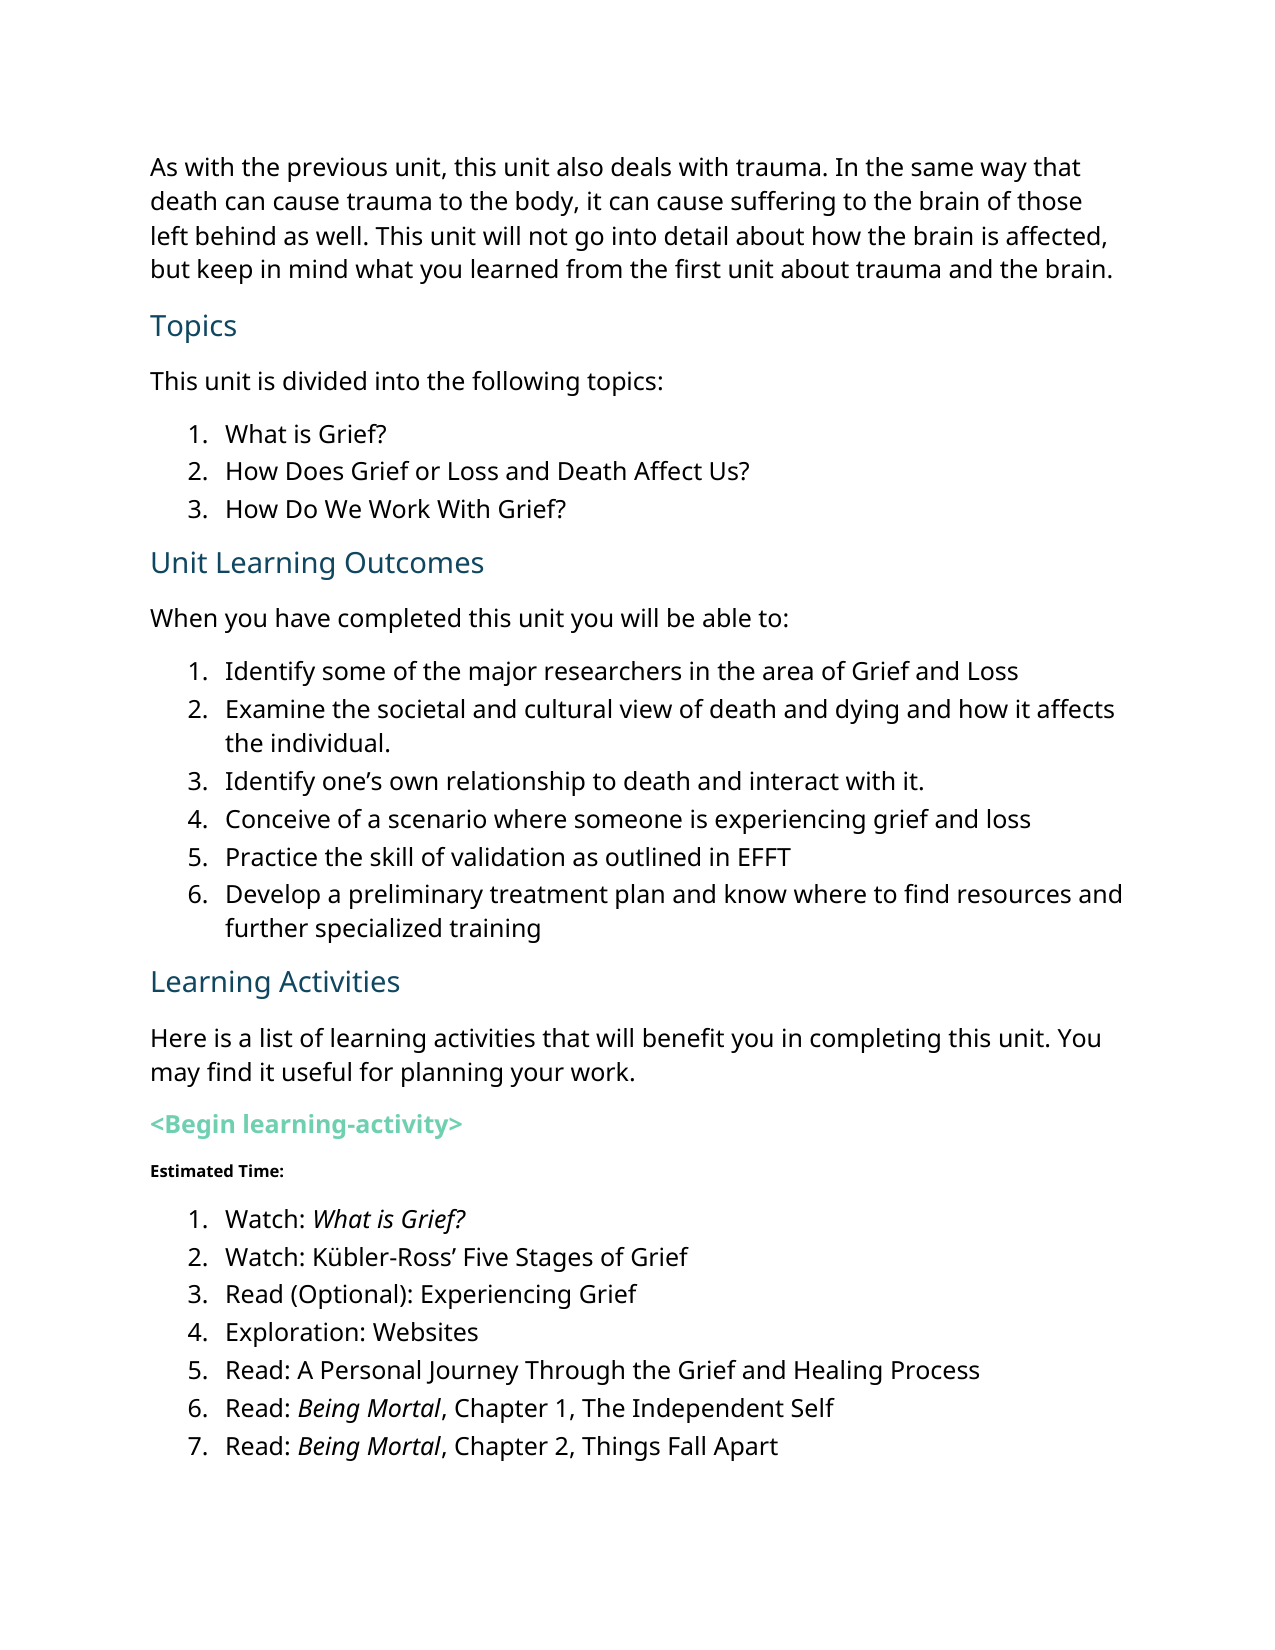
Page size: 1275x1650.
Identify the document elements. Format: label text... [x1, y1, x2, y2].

text Estimated Time: [150, 1160, 1125, 1183]
text When you have completed this unit you will be able to: [150, 601, 1125, 635]
list Read: Being Mortal, Chapter 1, The Independent Self [187, 1390, 1125, 1424]
list Watch: What is Grief? [187, 1201, 1125, 1235]
list Identify some of the major researchers in the area of Grief and Loss [187, 654, 1125, 688]
list Read: Being Mortal, Chapter 2, Things Fall Apart [187, 1428, 1125, 1462]
text As with the previous unit, this unit also deals with trauma. In the same way that death can cause trauma to the body, it can cause suffering to the brain of those left behind as well. This unit will not go into detail about how the brain is affected, but keep in mind what you learned from the first unit about trauma and the brain. [150, 150, 1125, 286]
list Develop a preliminary treatment plan and know where to find resources and further specialized training [187, 877, 1125, 945]
text This unit is divided into the following topics: [150, 363, 1125, 397]
list Read (Optional): Experiencing Grief [187, 1277, 1125, 1311]
list Identify one’s own relationship to death and interact with it. [187, 763, 1125, 798]
subtitle Learning Activities [150, 962, 1125, 1001]
text <Begin learning-activity> [150, 1107, 1125, 1141]
subtitle Topics [150, 305, 1125, 345]
list Exploration: Websites [187, 1315, 1125, 1349]
list How Does Grief or Loss and Death Affect Us? [187, 454, 1125, 488]
text Here is a list of learning activities that will benefit you in completing this unit. You may find it useful for planning your work. [150, 1020, 1125, 1088]
list Watch: Kübler-Ross’ Five Stages of Grief [187, 1239, 1125, 1273]
list Read: A Personal Journey Through the Grief and Healing Process [187, 1353, 1125, 1387]
list Examine the societal and cultural view of death and dying and how it affects the individual. [187, 692, 1125, 760]
list Conceive of a scenario where someone is experiencing grief and loss [187, 801, 1125, 835]
list Practice the skill of validation as outlined in EFFT [187, 839, 1125, 873]
list How Do We Work With Grief? [187, 492, 1125, 526]
list What is Grief? [187, 416, 1125, 450]
subtitle Unit Learning Outcomes [150, 543, 1125, 582]
